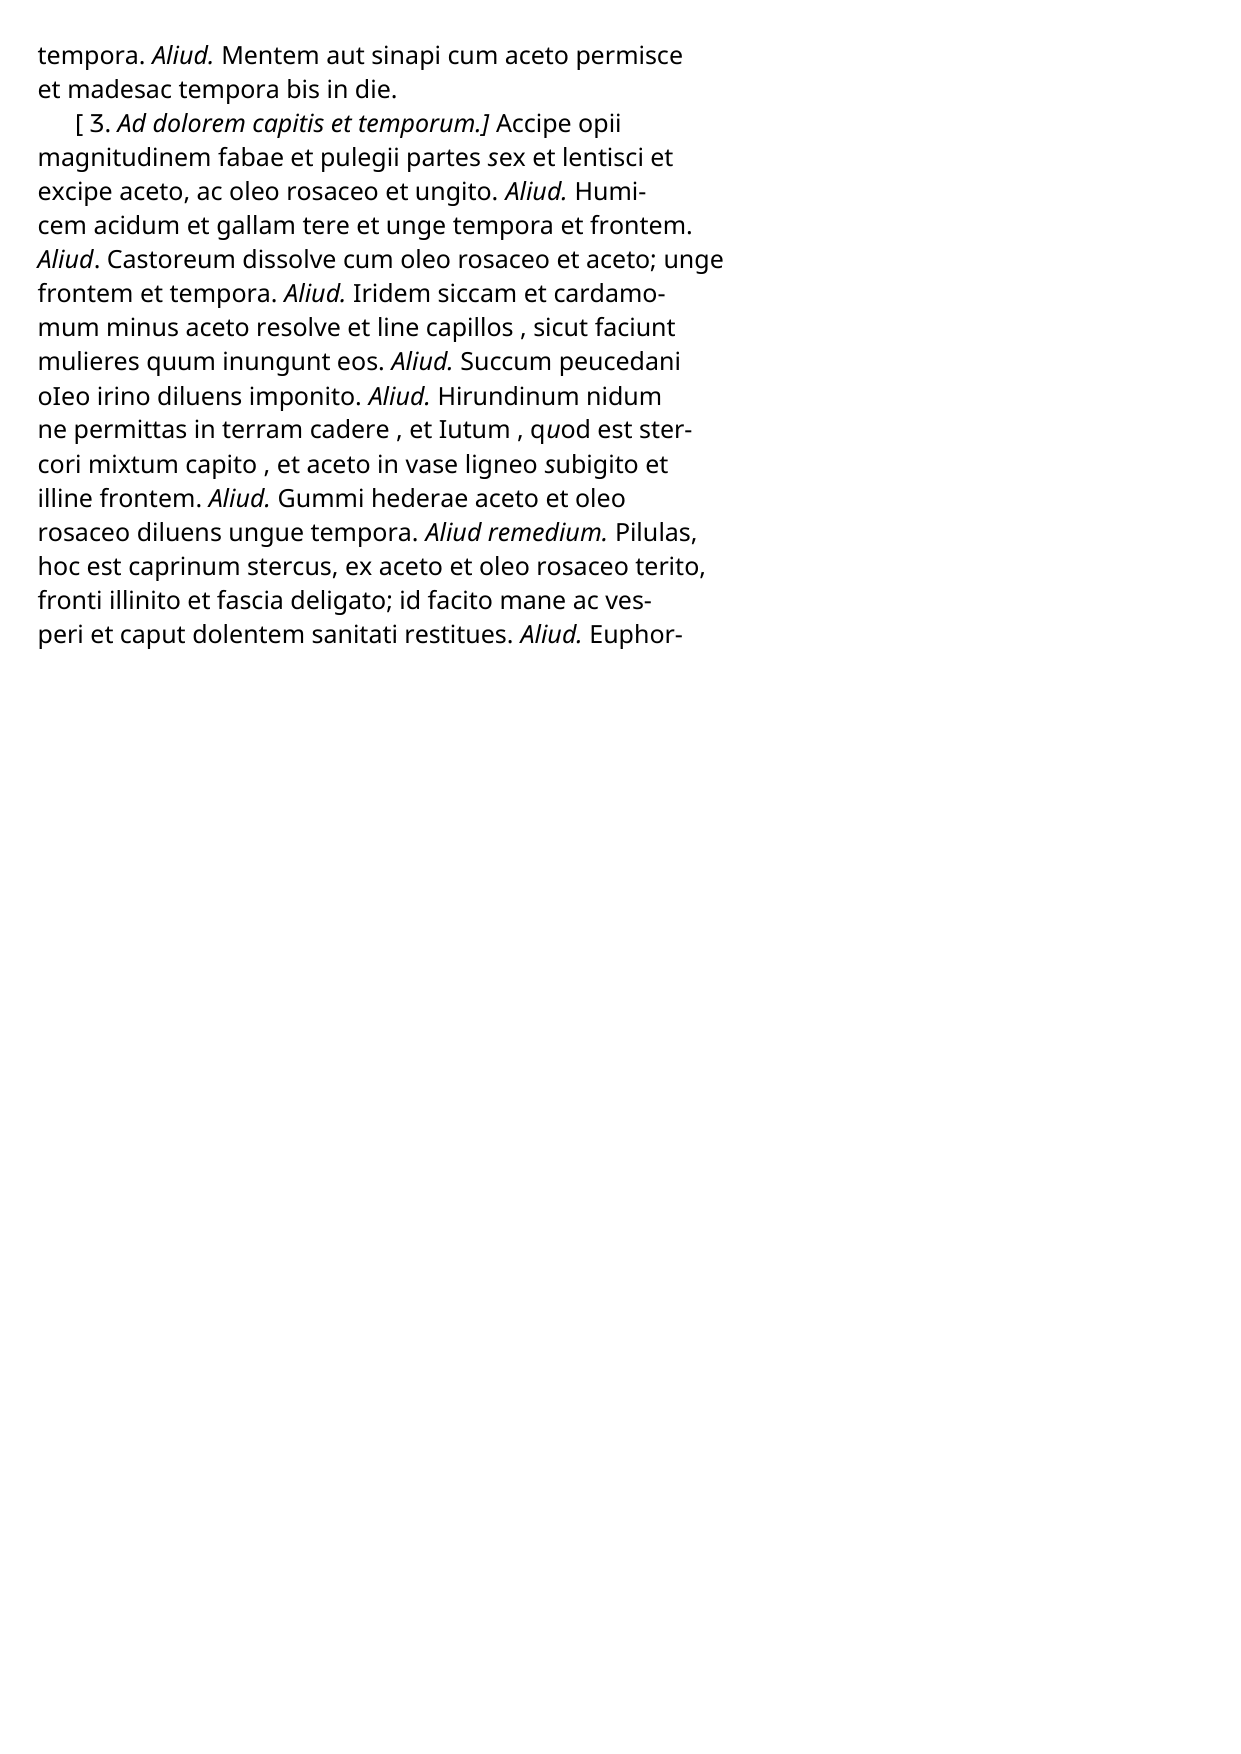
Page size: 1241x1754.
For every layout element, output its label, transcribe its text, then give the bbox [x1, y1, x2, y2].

text [ Ʒ. Ad dolorem capitis et temporum.] Accipe opii magnitudinem fabae et pulegii partes sex et lentisci et excipe aceto, ac oleo rosaceo et ungito. Aliud. Humi- cem acidum et gallam tere et unge tempora et frontem. Aliud. Castoreum dissolve cum oleo rosaceo et aceto; unge frontem et tempora. Aliud. Iridem siccam et cardamo- mum minus aceto resolve et line capillos , sicut faciunt mulieres quum inungunt eos. Aliud. Succum peucedani oIeo irino diluens imponito. Aliud. Hirundinum nidum ne permittas in terram cadere , et Iutum , quod est ster- cori mixtum capito , et aceto in vase ligneo subigito et illine frontem. Aliud. Gummi hederae aceto et oleo rosaceo diluens ungue tempora. Aliud remedium. Pilulas, hoc est caprinum stercus, ex aceto et oleo rosaceo terito, fronti illinito et fascia deligato; id facito mane ac ves- peri et caput dolentem sanitati restitues. Aliud. Euphor- [37, 106, 1203, 651]
text tempora. Aliud. Mentem aut sinapi cum aceto permisce et madesac tempora bis in die. [37, 37, 1203, 106]
